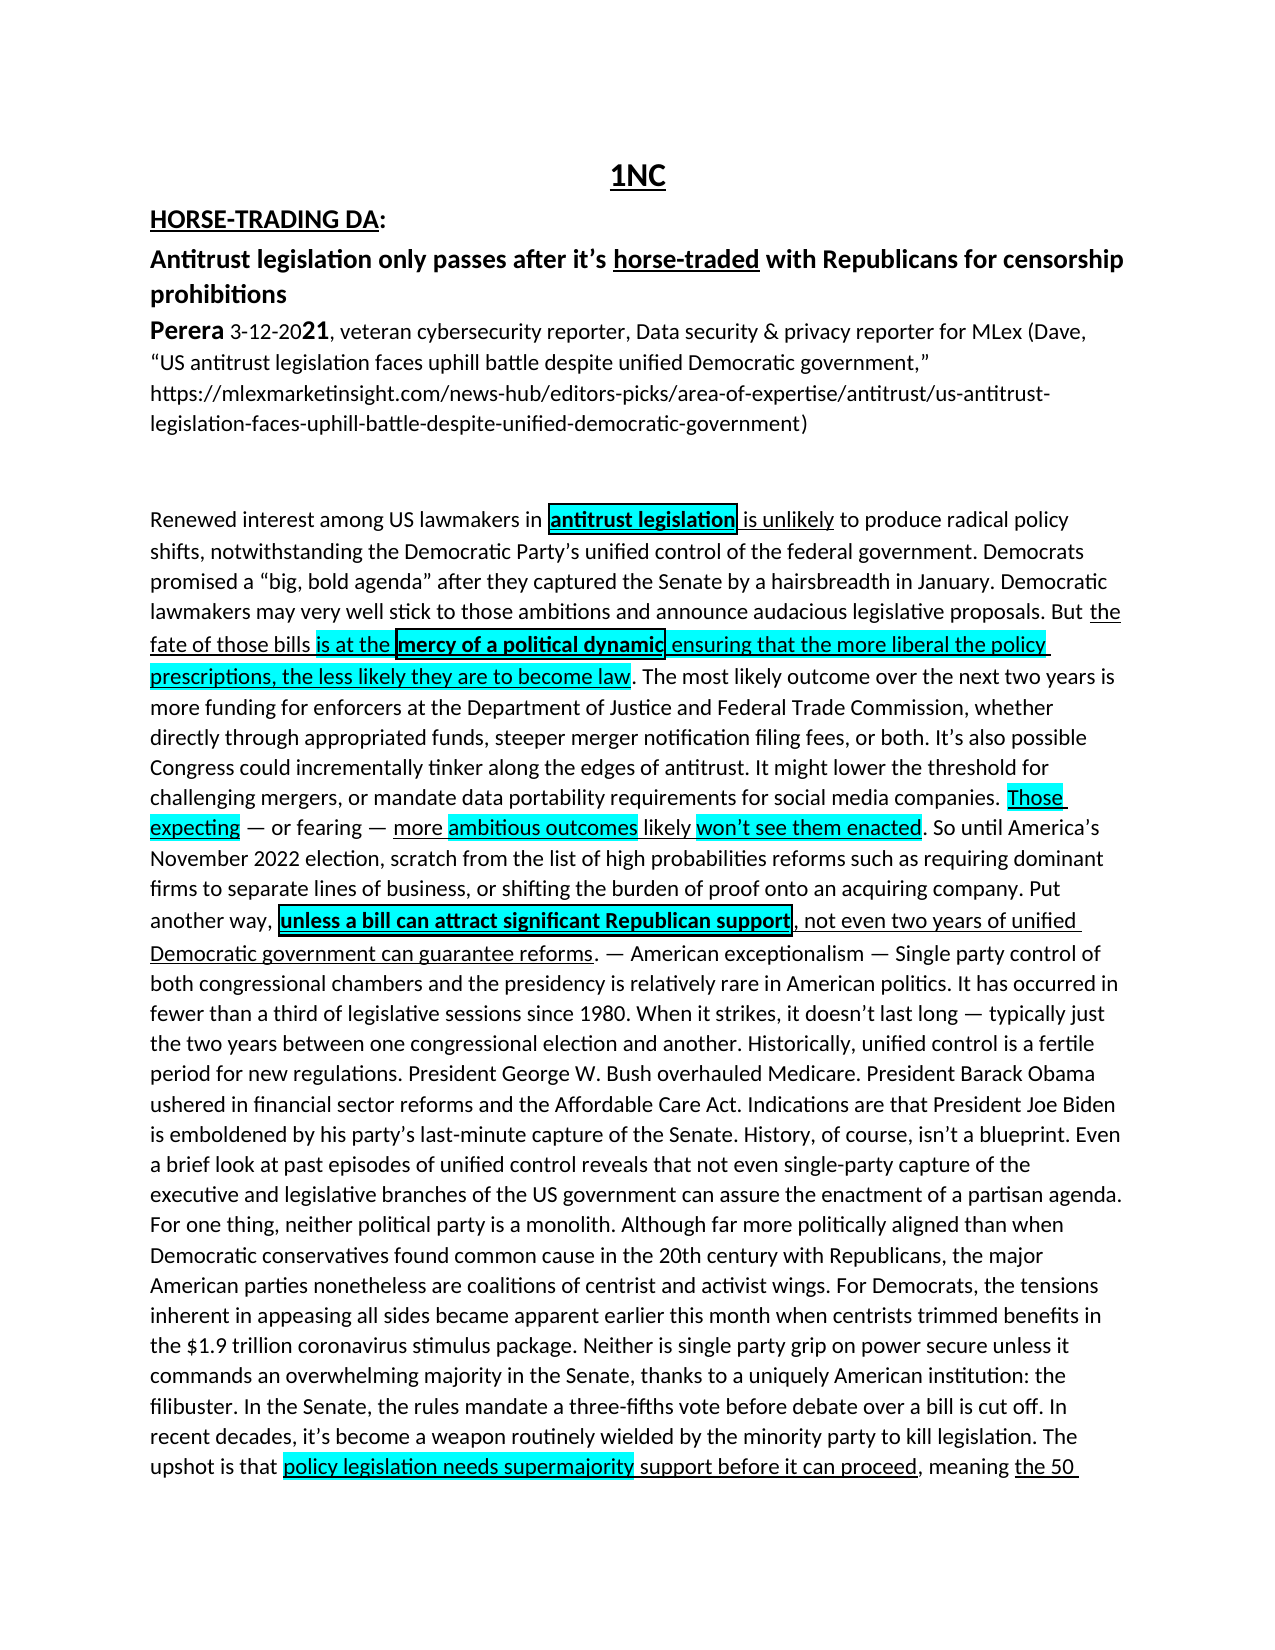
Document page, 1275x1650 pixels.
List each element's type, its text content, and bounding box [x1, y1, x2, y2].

subtitle HORSE-TRADING DA: [150, 202, 1125, 235]
subtitle Antitrust legislation only passes after it’s horse-traded with Republicans for censorship prohibitions [150, 242, 1125, 311]
text Perera 3-12-2021, veteran cybersecurity reporter, Data security & privacy reporter for MLex (Dave, “US antitrust legislation faces uphill battle despite unified Democratic government,” https://mlexmarketinsight.com/news-hub/editors-picks/area-of-expertise/antitrust/us-antitrust-legislation-faces-uphill-battle-despite-unified-democratic-government) [150, 313, 1125, 437]
subtitle 1NC [150, 154, 1125, 195]
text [150, 503, 1125, 1480]
